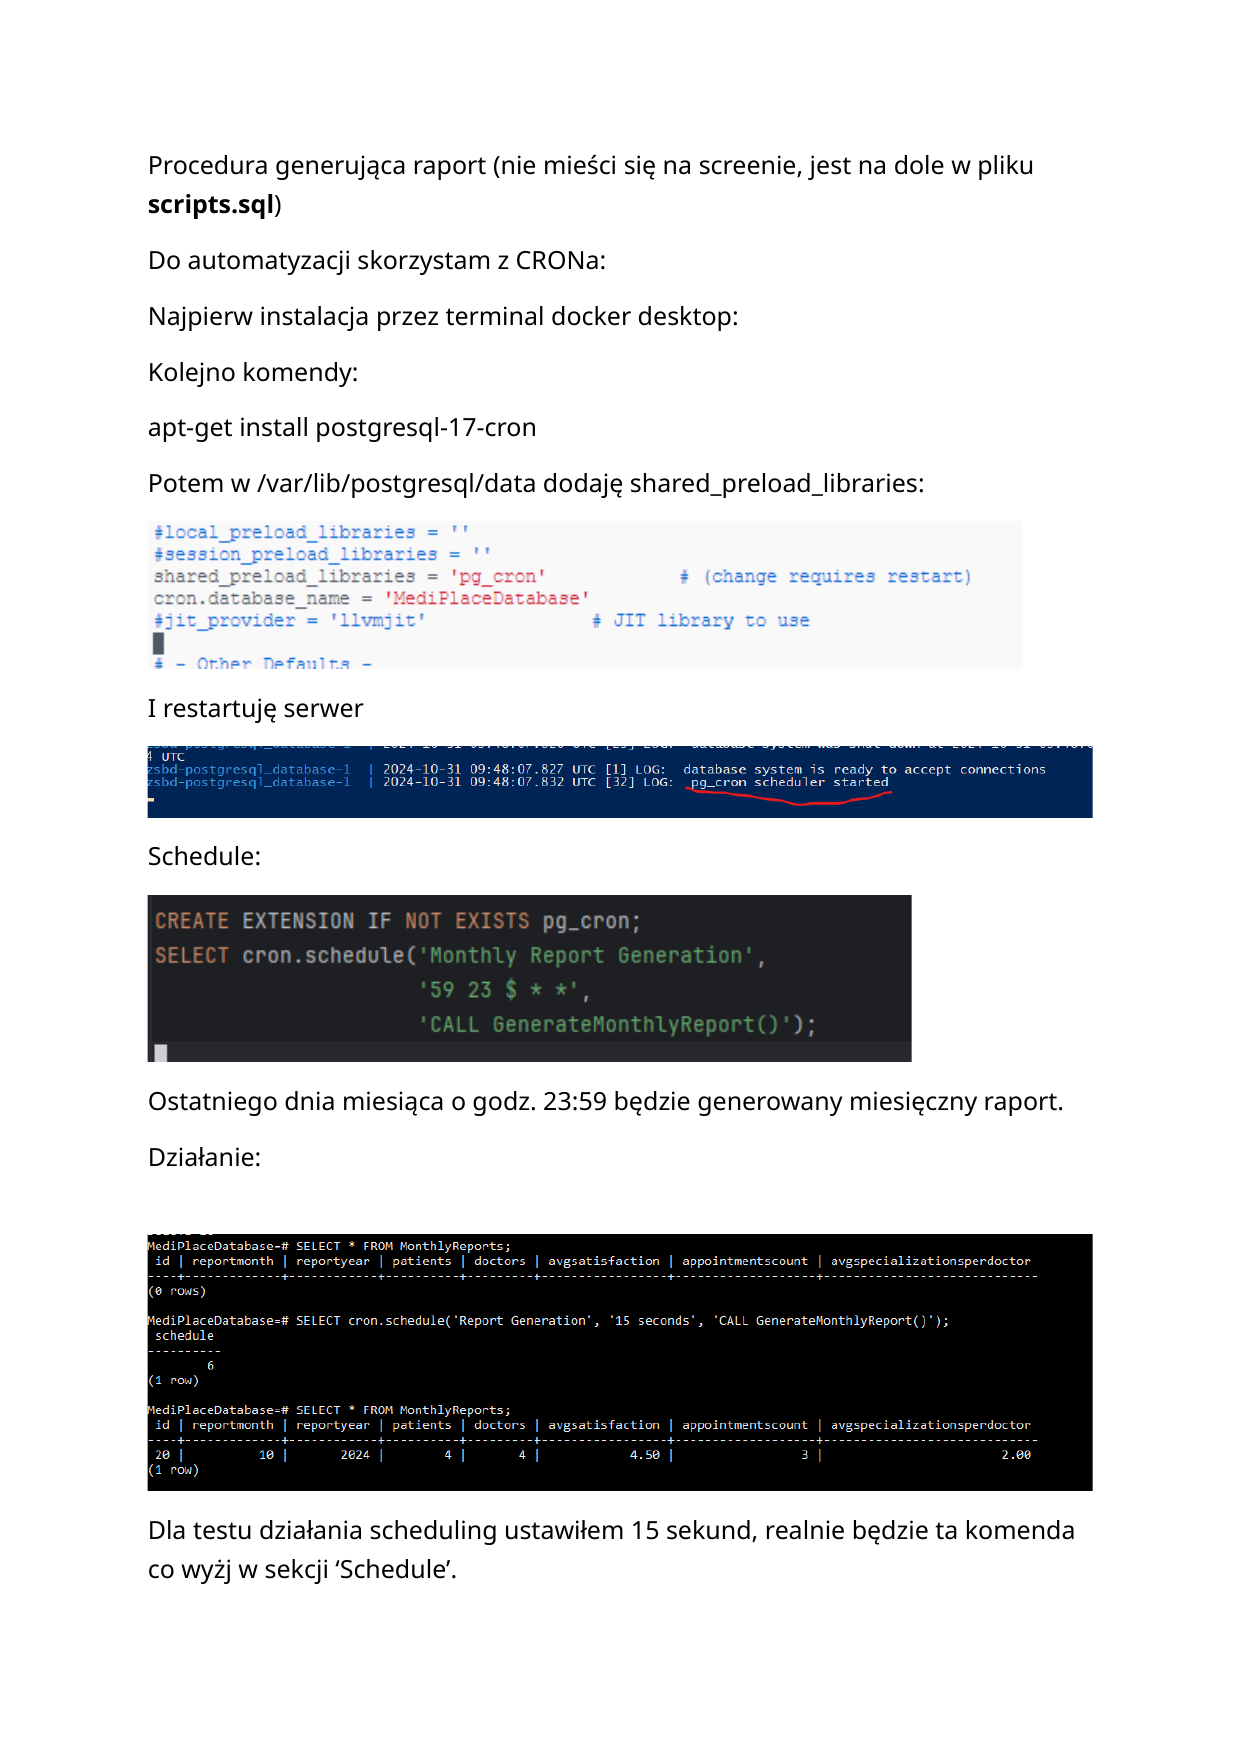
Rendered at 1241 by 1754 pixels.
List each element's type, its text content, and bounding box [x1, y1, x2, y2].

picture [147, 895, 912, 1062]
text apt-get install postgresql-17-cron [148, 410, 1093, 444]
text Schedule: [148, 839, 1093, 873]
text Ostatniego dnia miesiąca o godz. 23:59 będzie generowany miesięczny raport. [148, 1084, 1093, 1118]
text Kolejno komendy: [148, 354, 1093, 388]
text I restartuję serwer [148, 690, 1093, 724]
text Do automatyzacji skorzystam z CRONa: [148, 243, 1093, 277]
text Najpierw instalacja przez terminal docker desktop: [148, 298, 1093, 332]
picture [147, 1234, 1093, 1491]
text Działanie: [148, 1140, 1093, 1174]
text Potem w /var/lib/postgresql/data dodaję shared_preload_libraries: [148, 466, 1093, 500]
text Dla testu działania scheduling ustawiłem 15 sekund, realnie będzie ta komenda co wyżj w sekcji ‘Schedule’. [148, 1512, 1093, 1586]
picture [147, 521, 1023, 669]
text Procedura generująca raport (nie mieści się na screenie, jest na dole w pliku scripts.sql) [148, 148, 1093, 221]
picture [147, 746, 1093, 818]
